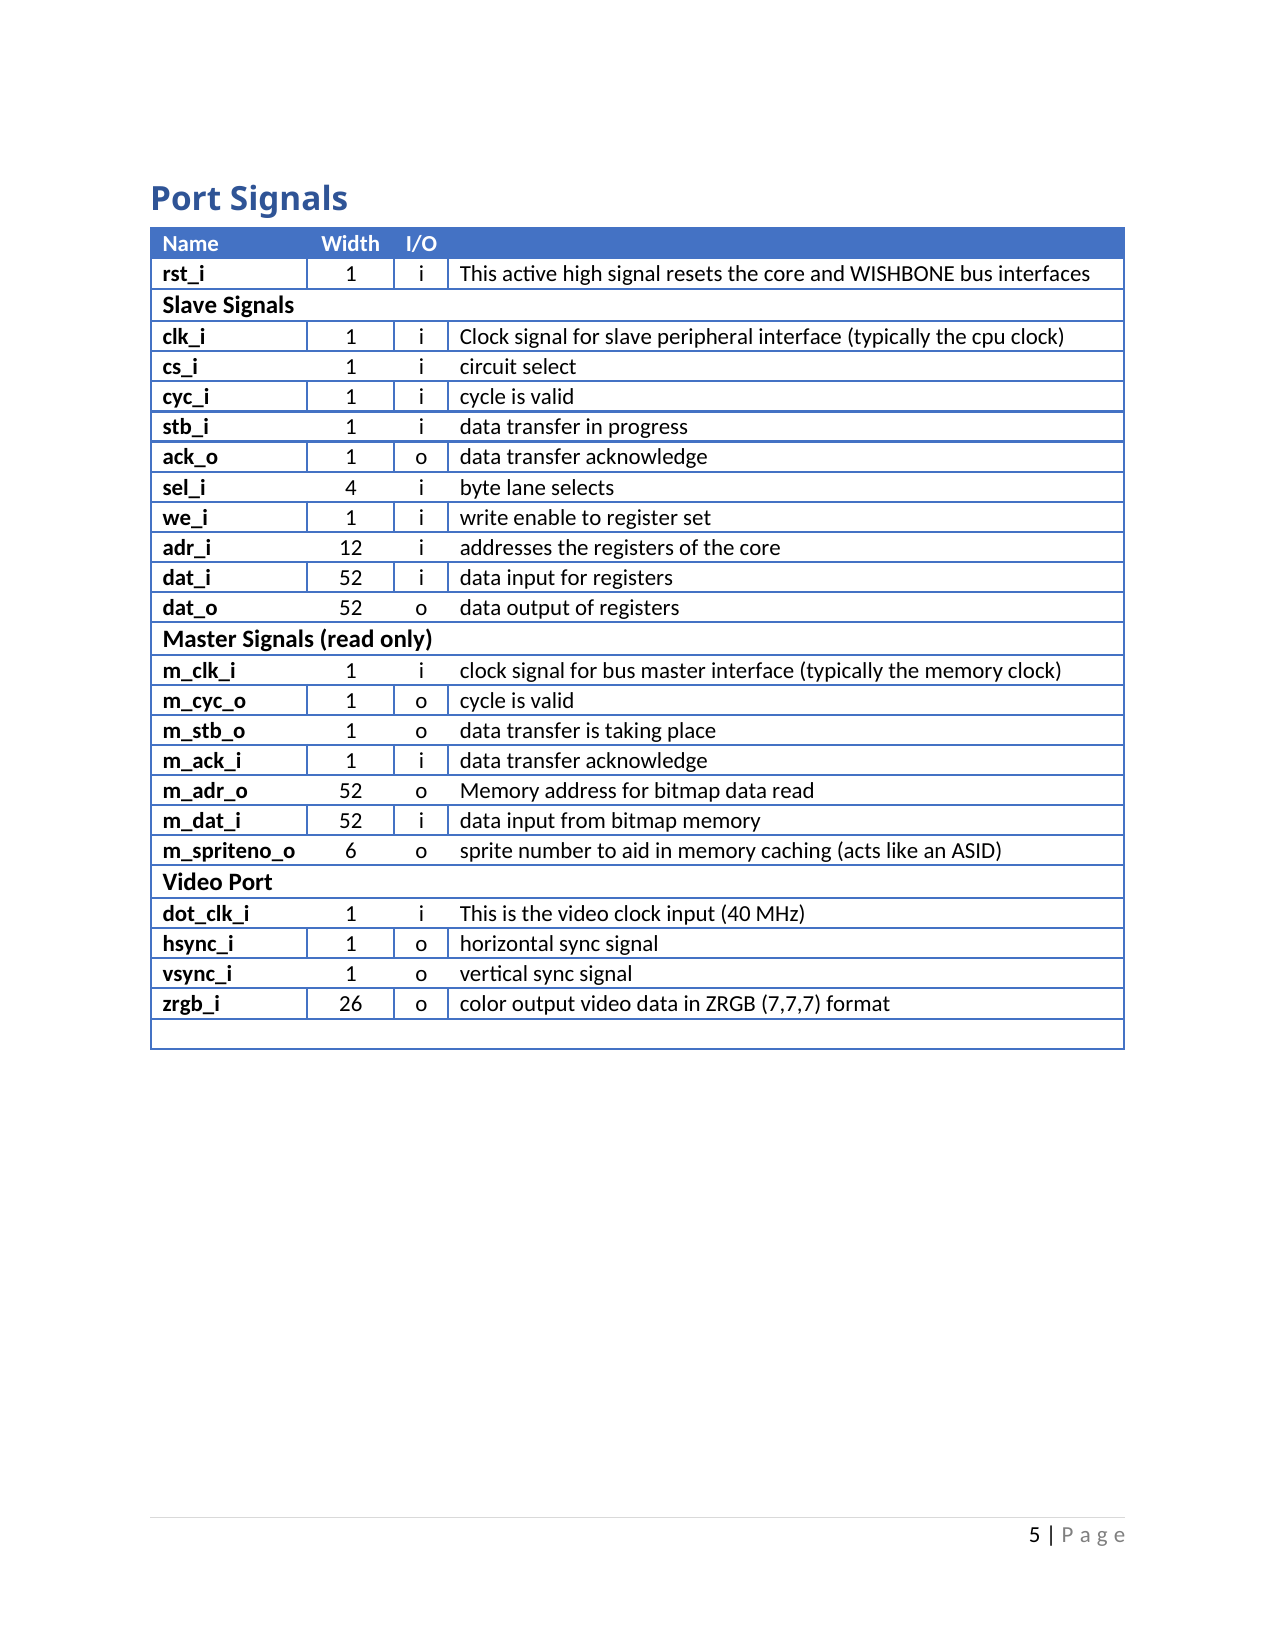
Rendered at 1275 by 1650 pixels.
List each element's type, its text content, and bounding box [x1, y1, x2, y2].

table_cell 1 [307, 352, 394, 380]
table_cell o [394, 959, 448, 987]
table_cell o [394, 593, 448, 621]
table_header Name [152, 229, 307, 257]
table_cell [307, 1020, 394, 1047]
table_cell 1 [308, 443, 393, 471]
table_cell m_adr_o [152, 776, 307, 804]
table_cell m_clk_i [152, 656, 307, 684]
table_cell clk_i [152, 322, 306, 350]
table_cell we_i [152, 503, 306, 531]
table_cell 1 [307, 899, 394, 927]
table_cell o [394, 836, 448, 864]
table_cell addresses the registers of the core [448, 533, 1123, 561]
table_cell data transfer acknowledge [449, 443, 1123, 471]
table_cell i [395, 746, 447, 774]
table_cell circuit select [448, 352, 1123, 380]
table_cell 1 [307, 413, 394, 440]
table_cell cycle is valid [449, 382, 1123, 410]
table_cell Master Signals (read only) [152, 623, 1123, 654]
table_cell 1 [307, 716, 394, 744]
table_cell [152, 1020, 307, 1047]
table_cell o [394, 776, 448, 804]
table_cell sprite number to aid in memory caching (acts like an ASID) [448, 836, 1123, 864]
table_cell o [395, 686, 447, 714]
table_cell dat_o [152, 593, 307, 621]
table_header Width [307, 229, 394, 257]
table_cell 1 [308, 929, 393, 957]
table_cell i [395, 322, 447, 350]
table_cell data output of registers [448, 593, 1123, 621]
table_cell zrgb_i [152, 989, 306, 1017]
table_cell cycle is valid [449, 686, 1123, 714]
table_cell sel_i [152, 473, 307, 501]
table_cell m_spriteno_o [152, 836, 307, 864]
table_cell o [394, 716, 448, 744]
table_cell i [395, 259, 447, 287]
table_cell clock signal for bus master interface (typically the memory clock) [448, 656, 1123, 684]
table_cell byte lane selects [448, 473, 1123, 501]
table_cell i [394, 899, 448, 927]
table_cell ack_o [152, 443, 306, 471]
table_cell i [395, 806, 447, 834]
table_cell dot_clk_i [152, 899, 307, 927]
table_cell adr_i [152, 533, 307, 561]
table_cell i [394, 656, 448, 684]
table_cell 1 [308, 686, 393, 714]
table_cell 1 [308, 259, 393, 287]
table_cell color output video data in ZRGB (7,7,7) format [449, 989, 1123, 1017]
table_cell i [395, 563, 447, 591]
table_cell i [394, 352, 448, 380]
table_cell vsync_i [152, 959, 307, 987]
table_cell data transfer is taking place [448, 716, 1123, 744]
table_cell horizontal sync signal [449, 929, 1123, 957]
table_cell dat_i [152, 563, 306, 591]
table_cell Slave Signals [152, 290, 1123, 320]
table_cell data input from bitmap memory [449, 806, 1123, 834]
table_cell write enable to register set [449, 503, 1123, 531]
table_cell 52 [308, 563, 393, 591]
table_cell i [395, 503, 447, 531]
table_cell o [395, 989, 447, 1017]
table_cell 12 [307, 533, 394, 561]
table_cell i [394, 473, 448, 501]
table_cell 26 [308, 989, 393, 1017]
table_cell data transfer acknowledge [449, 746, 1123, 774]
table_cell stb_i [152, 413, 307, 440]
table_cell cs_i [152, 352, 307, 380]
table_cell Clock signal for slave peripheral interface (typically the cpu clock) [449, 322, 1123, 350]
table_cell 52 [307, 593, 394, 621]
table_cell data input for registers [449, 563, 1123, 591]
table_cell [448, 1020, 1123, 1047]
table_cell This active high signal resets the core and WISHBONE bus interfaces [449, 259, 1123, 287]
table_cell 1 [308, 746, 393, 774]
table_cell 1 [307, 959, 394, 987]
table_cell cyc_i [152, 382, 306, 410]
table_header [448, 229, 1123, 257]
table_cell 1 [307, 656, 394, 684]
table_cell 52 [308, 806, 393, 834]
table_cell 1 [308, 382, 393, 410]
table_cell Video Port [152, 866, 1123, 897]
subtitle Port Signals [150, 175, 1125, 220]
table_cell m_cyc_o [152, 686, 306, 714]
table_cell 1 [308, 503, 393, 531]
table_cell 6 [307, 836, 394, 864]
table_cell i [394, 533, 448, 561]
table_cell i [394, 413, 448, 440]
table_cell rst_i [152, 259, 306, 287]
table_cell vertical sync signal [448, 959, 1123, 987]
table_cell data transfer in progress [448, 413, 1123, 440]
table_cell [394, 1020, 448, 1047]
table_cell o [395, 929, 447, 957]
table_cell Memory address for bitmap data read [448, 776, 1123, 804]
table_cell m_stb_o [152, 716, 307, 744]
table_header I/O [394, 229, 448, 257]
table_cell hsync_i [152, 929, 306, 957]
table_cell 1 [308, 322, 393, 350]
table_cell o [395, 443, 447, 471]
table_cell 4 [307, 473, 394, 501]
table_cell 52 [307, 776, 394, 804]
table_cell i [395, 382, 447, 410]
table_cell m_dat_i [152, 806, 306, 834]
table_cell m_ack_i [152, 746, 306, 774]
table_cell This is the video clock input (40 MHz) [448, 899, 1123, 927]
